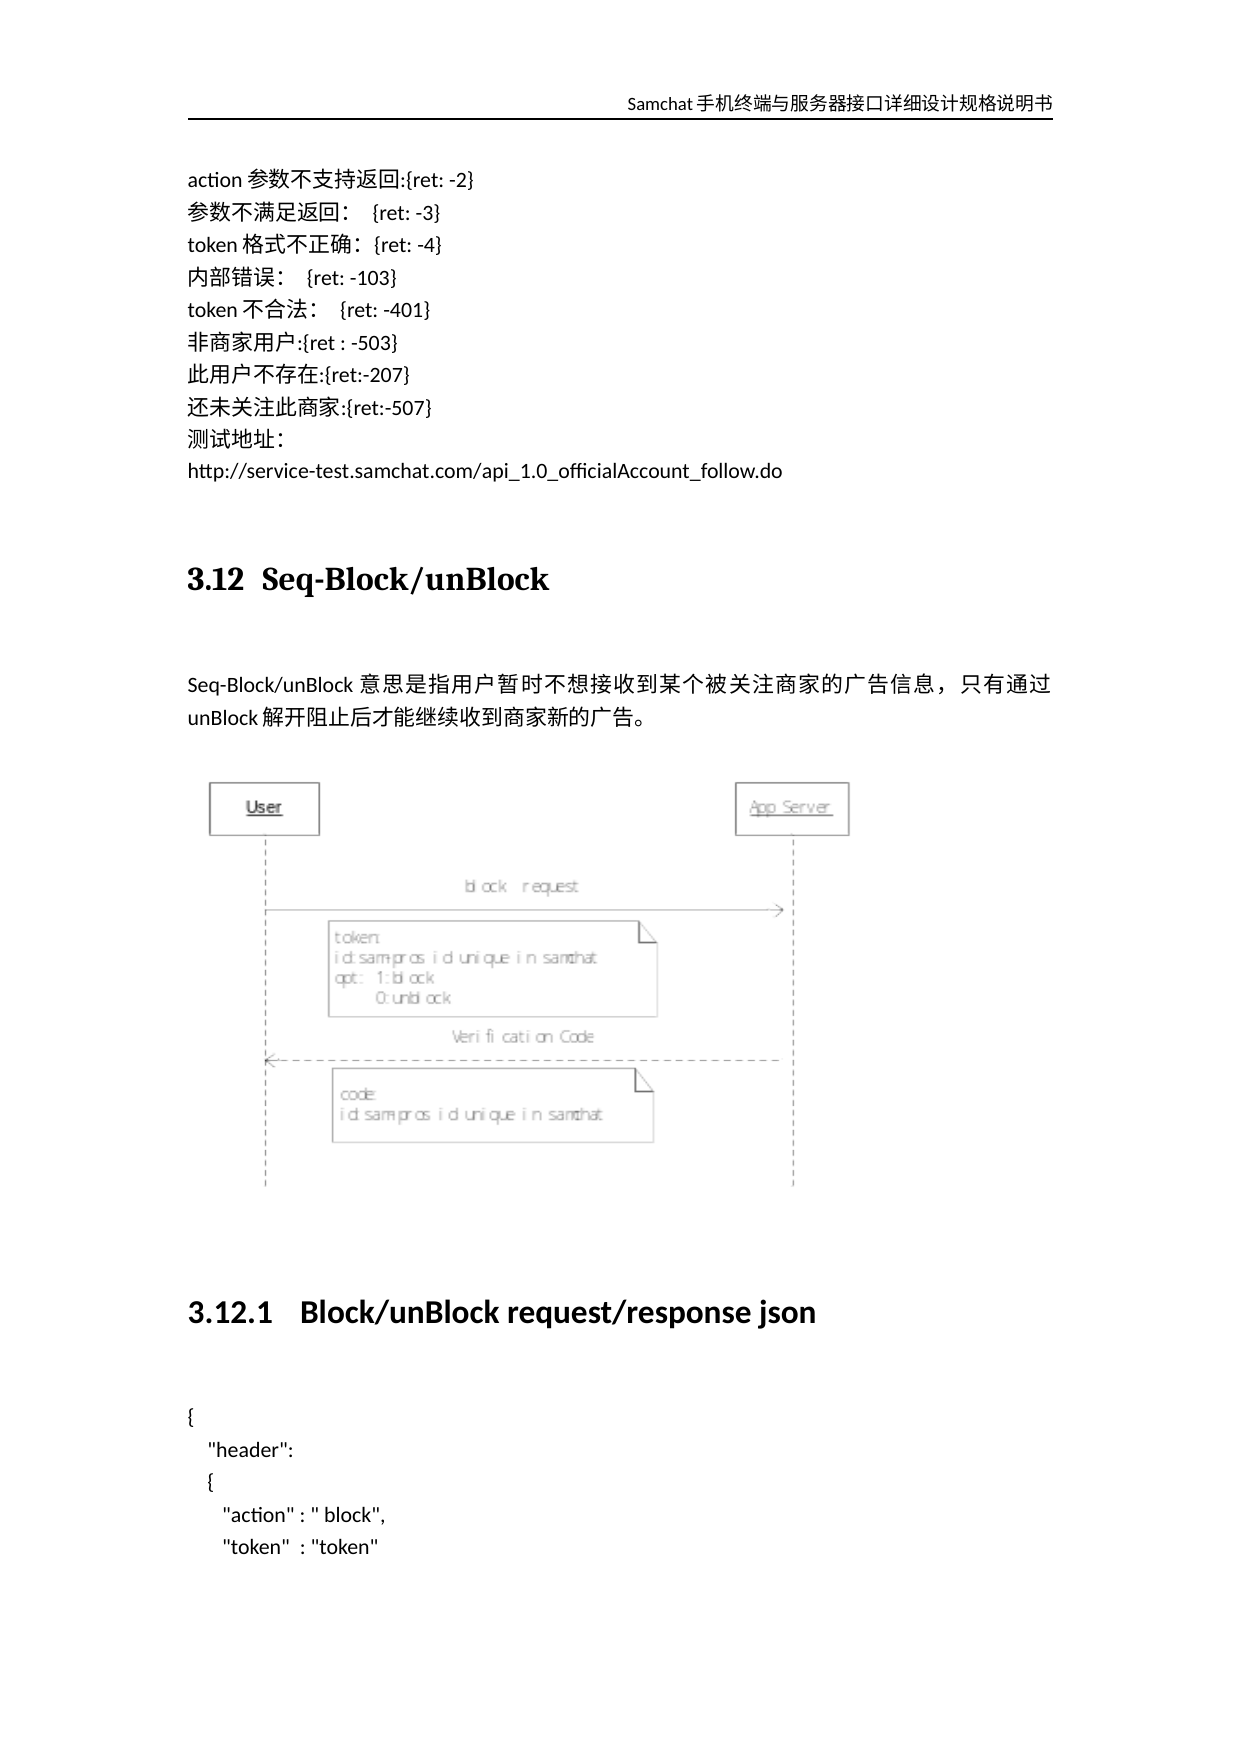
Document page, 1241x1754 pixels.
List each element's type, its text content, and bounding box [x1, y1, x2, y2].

text token 格式不正确：{ret: -4} [187, 227, 1053, 259]
text 参数不满足返回： {ret: -3} [187, 194, 1053, 227]
text Seq-Block/unBlock意思是指用户暂时不想接收到某个被关注商家的广告信息，只有通过unBlock解开阻止后才能继续收到商家新的广告。 [187, 667, 1053, 732]
text token 不合法： {ret: -401} [187, 292, 1053, 324]
text 此用户不存在:{ret:-207} [187, 357, 1053, 389]
text { [187, 1400, 1053, 1433]
text 还未关注此商家:{ret:-507} [187, 389, 1053, 422]
text 测试地址： [187, 422, 1053, 454]
text http://service-test.samchat.com/api_1.0_officialAccount_follow.do [187, 454, 1053, 487]
text "header": [187, 1433, 1053, 1465]
text 内部错误： {ret: -103} [187, 259, 1053, 292]
text "action" : " block", [187, 1498, 1053, 1530]
text "token" : "token" [187, 1530, 1053, 1563]
subtitle Block/unBlock request/response json [187, 1279, 1053, 1344]
text action参数不支持返回:{ret: -2} [187, 162, 1053, 194]
subtitle Seq-Block/unBlock [187, 547, 1053, 612]
text { [187, 1465, 1053, 1498]
text 非商家用户:{ret : -503} [187, 324, 1053, 357]
